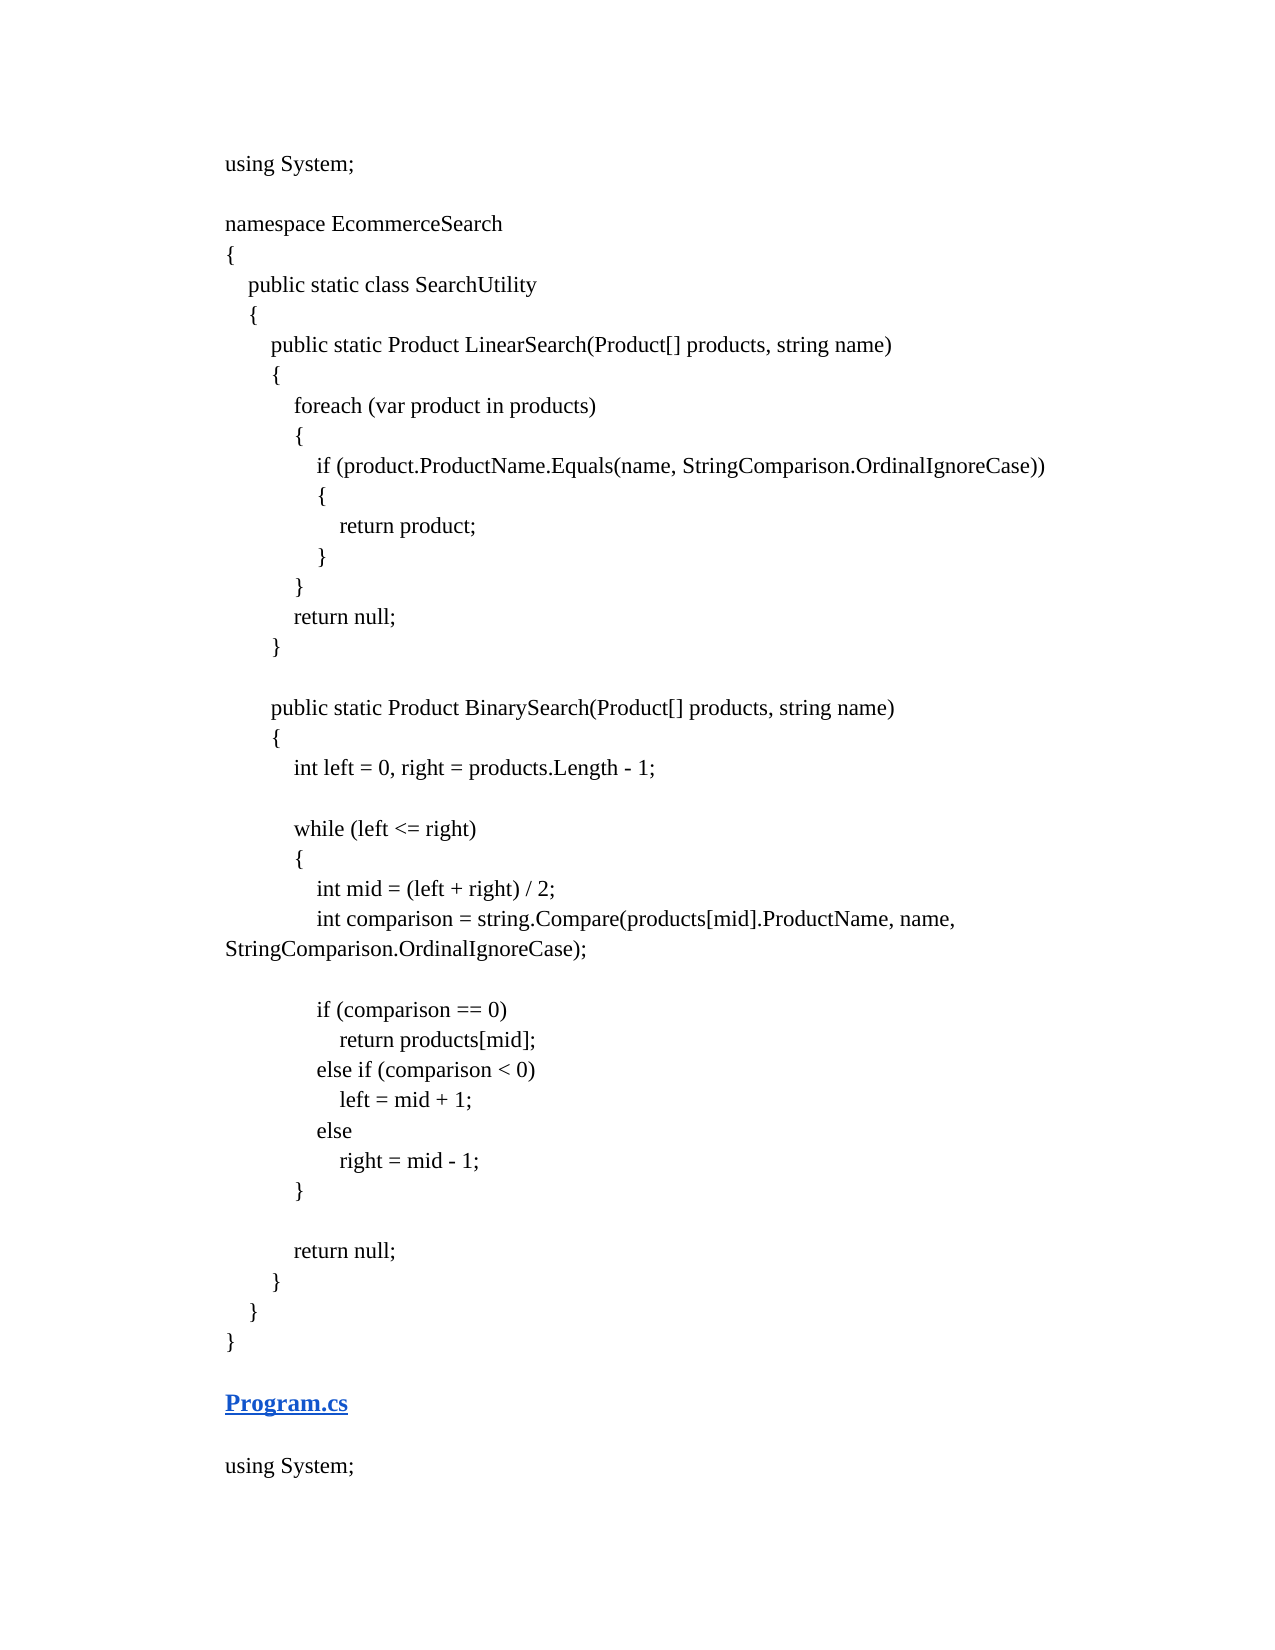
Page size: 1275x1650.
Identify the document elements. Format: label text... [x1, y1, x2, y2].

text { [225, 845, 1125, 871]
text namespace EcommerceSearch [225, 210, 1125, 237]
text return product; [225, 512, 1125, 539]
text if (comparison == 0) [225, 996, 1125, 1022]
text else if (comparison < 0) [225, 1056, 1125, 1083]
text return null; [225, 1237, 1125, 1264]
text Program.cs [150, 1388, 1125, 1417]
text int left = 0, right = products.Length - 1; [225, 754, 1125, 781]
text int comparison = string.Compare(products[mid].ProductName, name, StringComparison.OrdinalIgnoreCase); [225, 905, 1125, 962]
text } [225, 633, 1125, 660]
text } [225, 1177, 1125, 1203]
text } [225, 543, 1125, 569]
text else [225, 1117, 1125, 1143]
text int mid = (left + right) / 2; [225, 875, 1125, 901]
text { [225, 361, 1125, 388]
text return products[mid]; [225, 1026, 1125, 1052]
text { [225, 301, 1125, 327]
text } [225, 1328, 1125, 1354]
text } [225, 1268, 1125, 1294]
text public static Product LinearSearch(Product[] products, string name) [225, 331, 1125, 358]
text } [225, 573, 1125, 599]
text { [225, 724, 1125, 750]
text left = mid + 1; [225, 1086, 1125, 1113]
text foreach (var product in products) [225, 392, 1125, 418]
text right = mid - 1; [225, 1147, 1125, 1173]
text { [225, 422, 1125, 448]
text while (left <= right) [225, 814, 1125, 841]
text { [225, 482, 1125, 509]
text } [225, 1298, 1125, 1324]
text using System; [225, 150, 1125, 176]
text { [225, 241, 1125, 267]
text public static class SearchUtility [225, 271, 1125, 297]
text public static Product BinarySearch(Product[] products, string name) [225, 694, 1125, 720]
text if (product.ProductName.Equals(name, StringComparison.OrdinalIgnoreCase)) [225, 452, 1125, 478]
text return null; [225, 603, 1125, 629]
text using System; [225, 1452, 1125, 1478]
